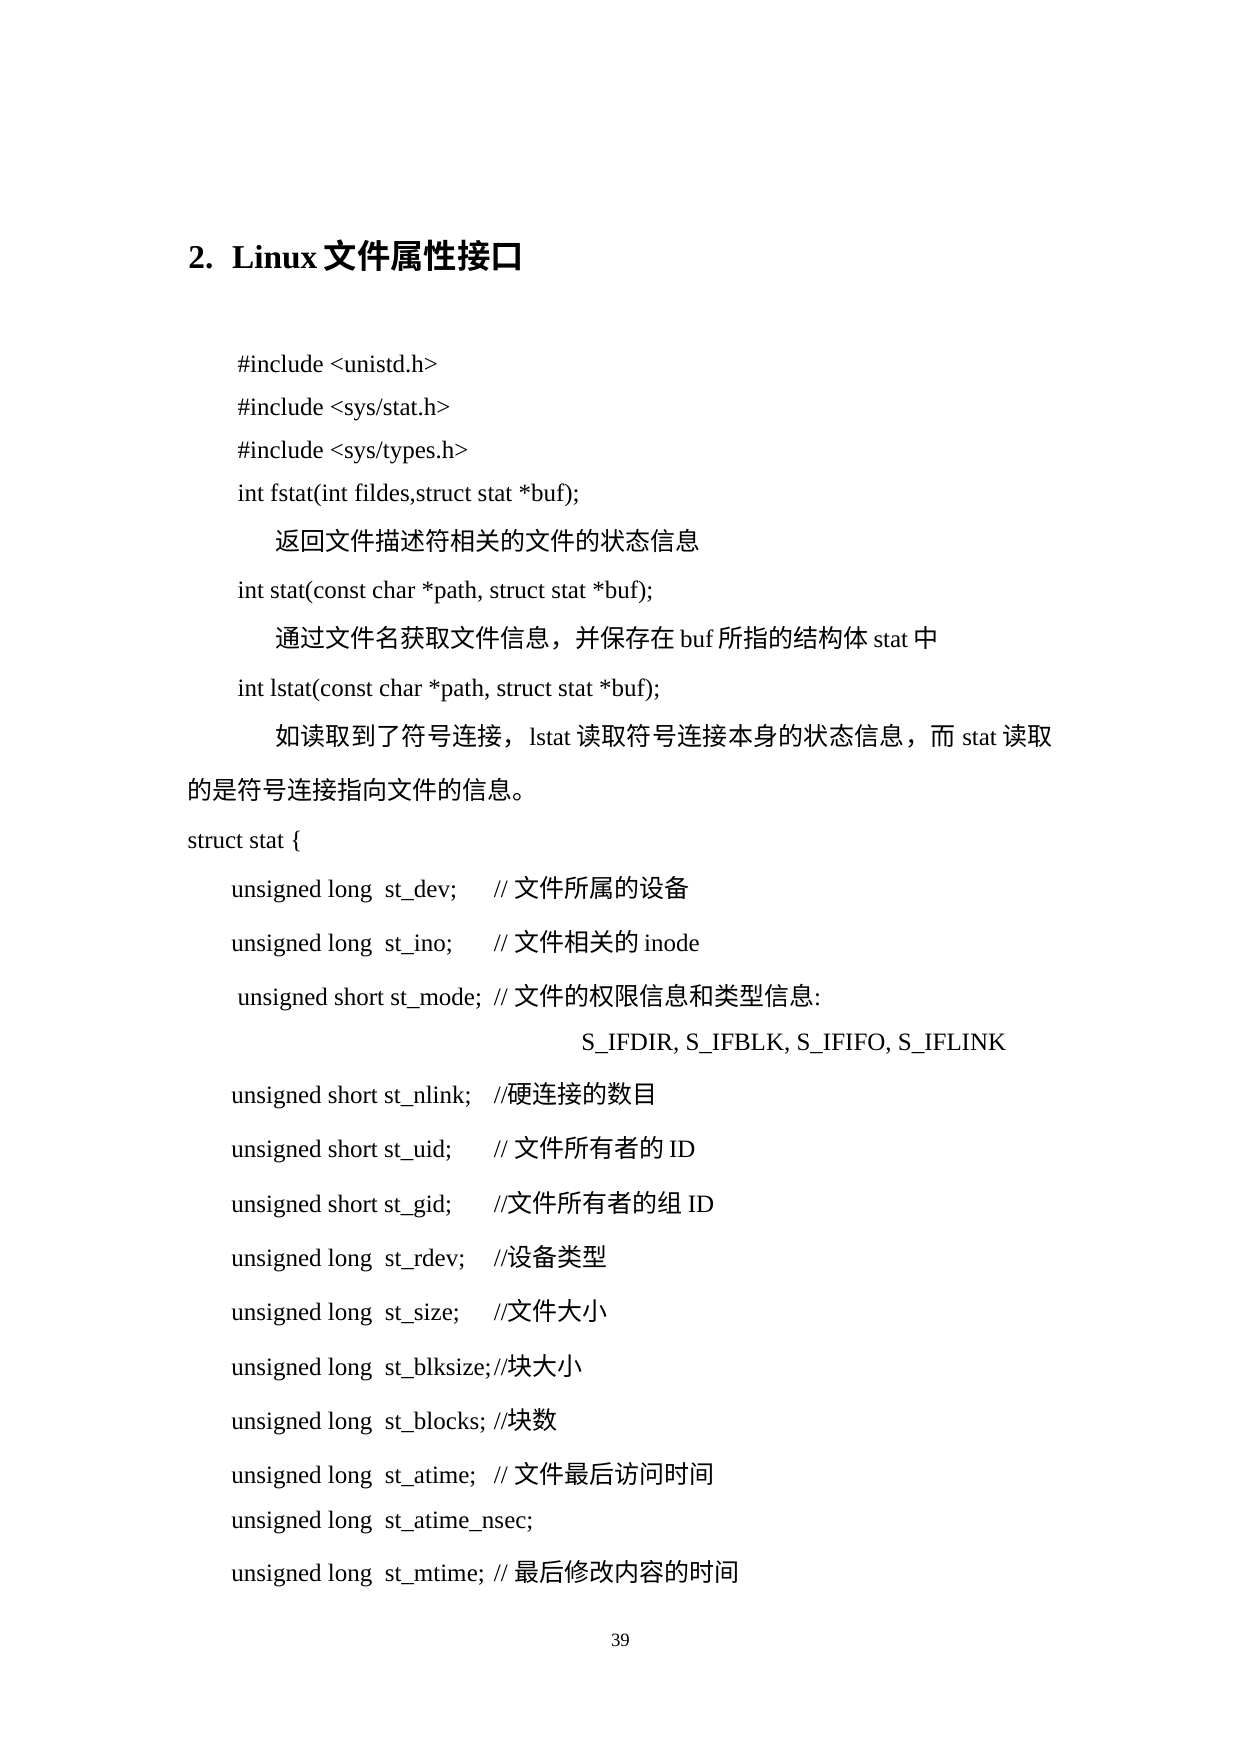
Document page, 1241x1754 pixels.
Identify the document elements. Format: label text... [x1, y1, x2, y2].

text #include <unistd.h> [187, 349, 1053, 377]
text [187, 977, 1053, 1589]
subtitle Linux文件属性接口 [188, 222, 1053, 287]
text 如读取到了符号连接，lstat读取符号连接本身的状态信息，而stat读取的是符号连接指向文件的信息。 [187, 716, 1053, 807]
text int fstat(int fildes,struct stat *buf); [187, 478, 1053, 507]
text 通过文件名获取文件信息，并保存在buf所指的结构体stat中 [187, 619, 1053, 655]
text #include <sys/types.h> [187, 435, 1053, 464]
text int lstat(const char *path, struct stat *buf); [187, 673, 1053, 702]
text unsigned long st_dev; // 文件所属的设备 [187, 868, 1053, 904]
text struct stat { [187, 825, 1053, 854]
text int stat(const char *path, struct stat *buf); [187, 576, 1053, 604]
text #include <sys/stat.h> [187, 392, 1053, 421]
text unsigned long st_ino; // 文件相关的inode [187, 922, 1053, 959]
text 返回文件描述符相关的文件的状态信息 [187, 521, 1053, 557]
